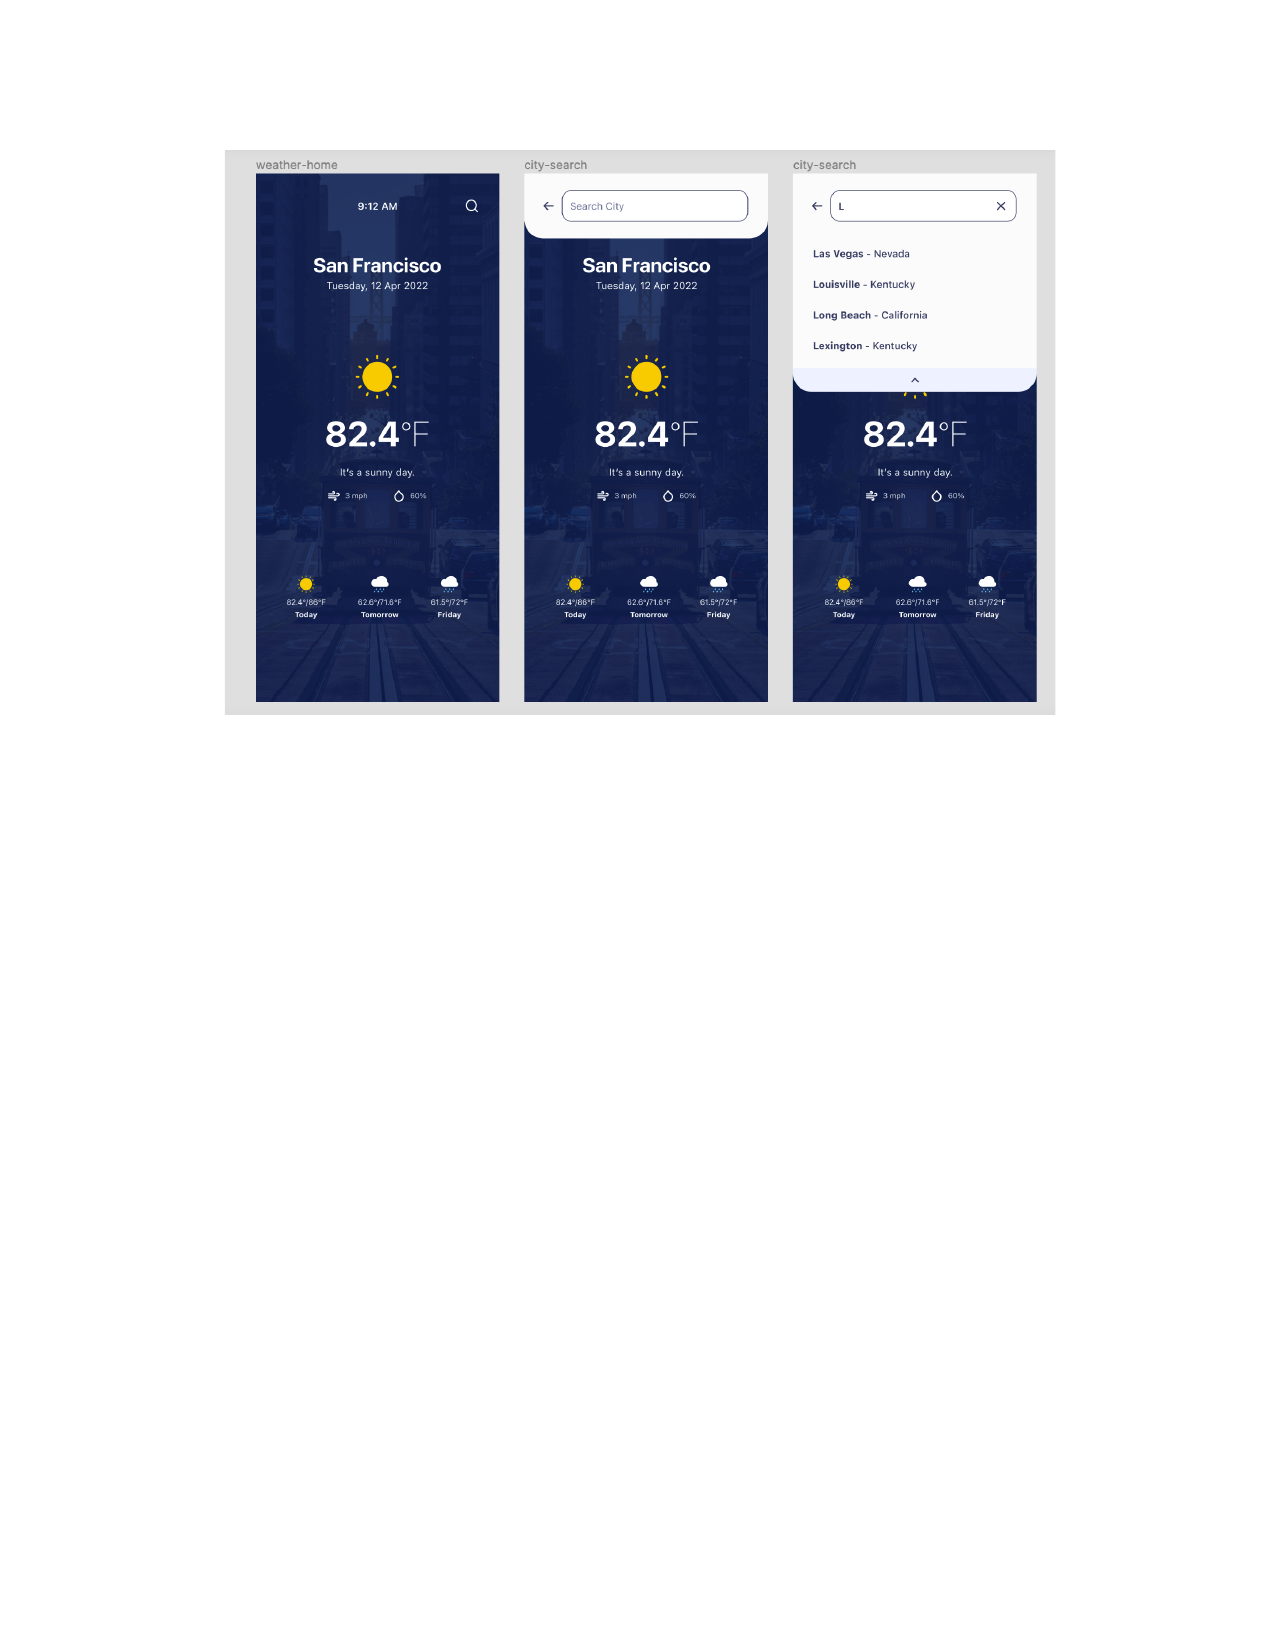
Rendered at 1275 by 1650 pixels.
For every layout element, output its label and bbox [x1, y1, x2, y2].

picture [224, 150, 1056, 715]
